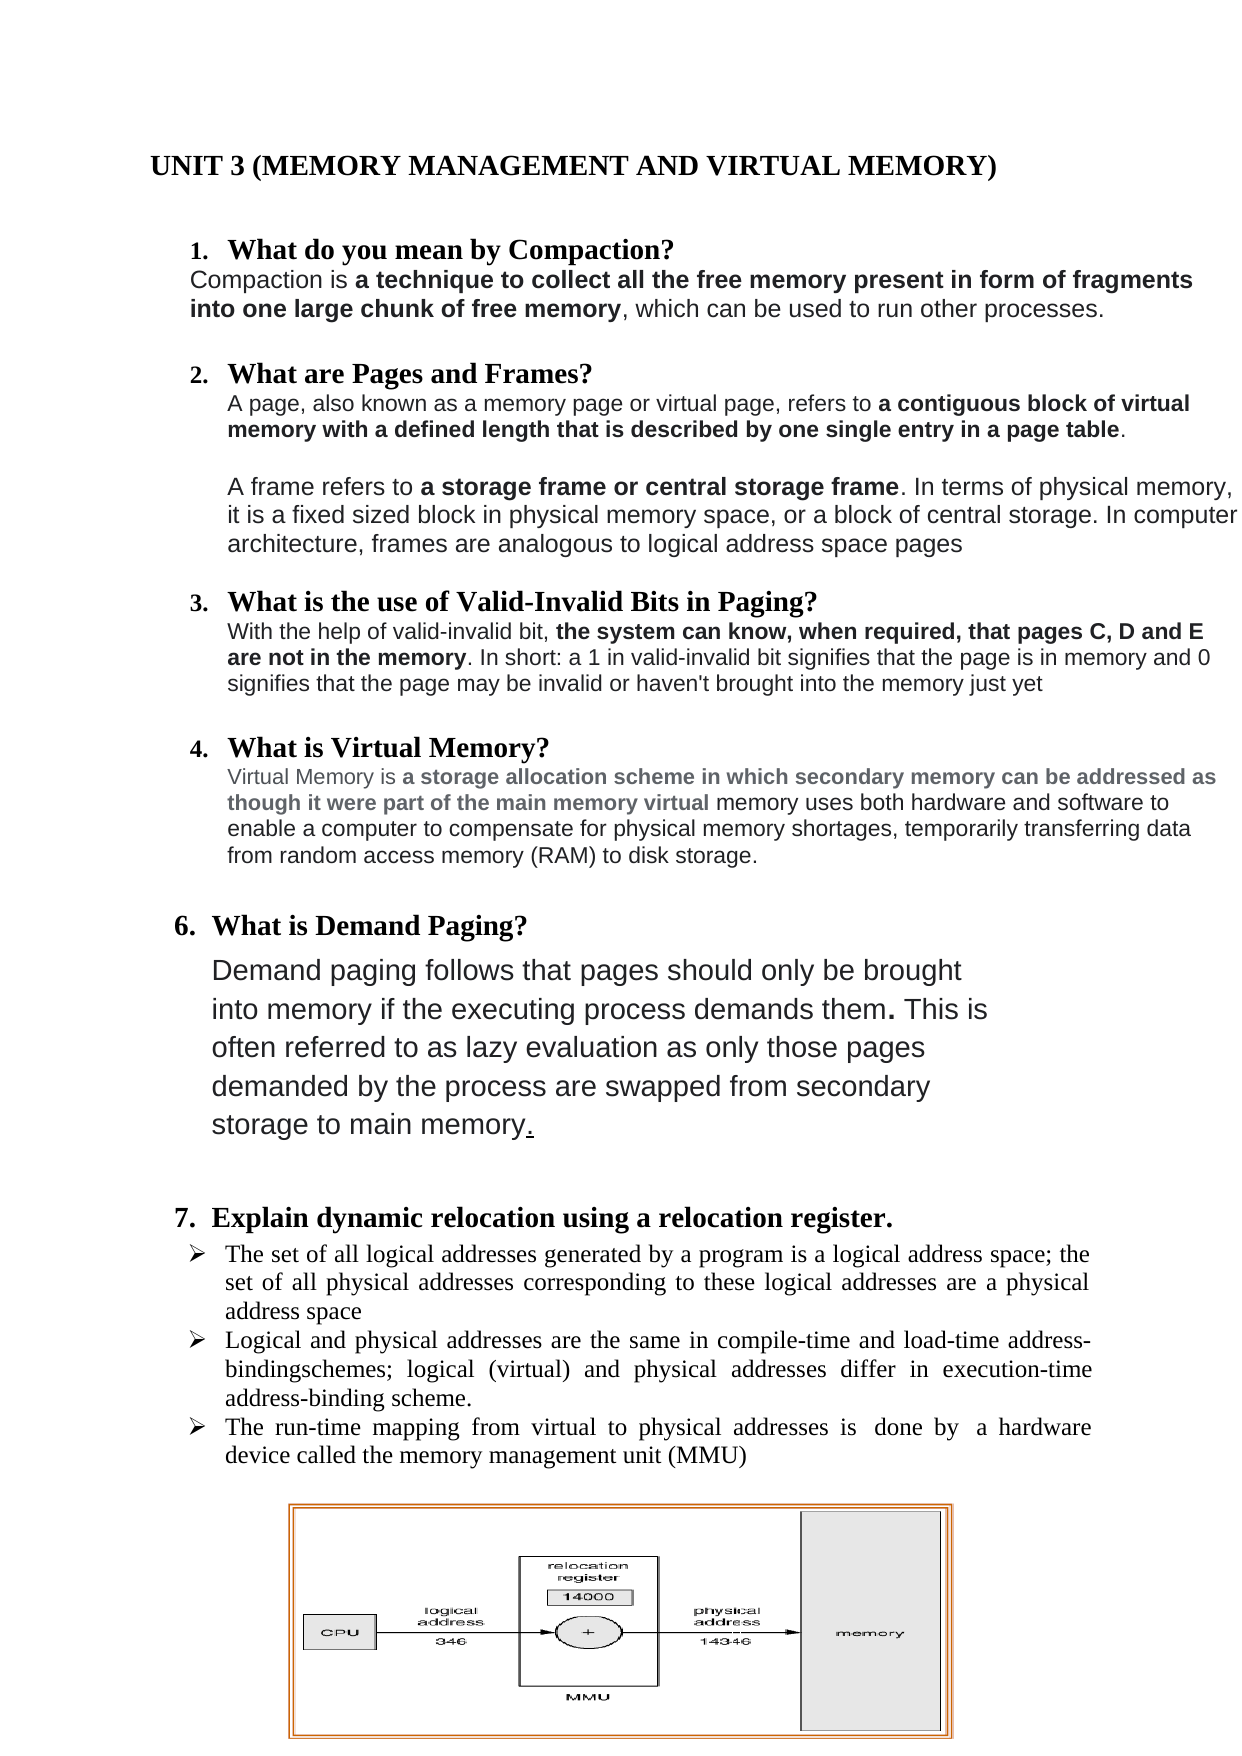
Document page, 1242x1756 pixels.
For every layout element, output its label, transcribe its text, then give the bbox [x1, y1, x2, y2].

list The run-time mapping from virtual to physical addresses is done by a hardware device called the memory management unit (MMU) [187, 1412, 1092, 1469]
list What is the use of Valid-Invalid Bits in Paging? [189, 584, 1242, 618]
subtitle Demand paging follows that pages should only be brought into memory if the executing process demands them. This is often referred to as lazy evaluation as only those pages demanded by the process are swapped from secondary storage to main memory. [211, 953, 999, 1141]
text A frame refers to a storage frame or central storage frame. In terms of physical memory, it is a fixed sized block in physical memory space, or a block of central storage. In computer architecture, frames are analogous to logical address space pages [227, 471, 1242, 558]
list The set of all logical addresses generated by a program is a logical address space; the set of all physical addresses corresponding to these logical addresses are a physical address space [187, 1239, 1091, 1325]
subtitle What is Demand Paging? [174, 908, 999, 942]
subtitle Explain dynamic relocation using a relocation register. [174, 1200, 1242, 1234]
subtitle UNIT 3 (MEMORY MANAGEMENT AND VIRTUAL MEMORY) [150, 148, 999, 182]
list What is Virtual Memory? [189, 730, 1242, 764]
text Compaction is a technique to collect all the free memory present in form of fragments into one large chunk of free memory, which can be used to run other processes. [189, 265, 1242, 323]
picture [288, 1503, 954, 1739]
list Virtual Memory is a storage allocation scheme in which secondary memory can be addressed as though it were part of the main memory virtual memory uses both hardware and software to enable a computer to compensate for physical memory shortages, temporarily transferring data from random access memory (RAM) to disk storage. [758, 764, 1242, 868]
list Logical and physical addresses are the same in compile-time and load-time address- bindingschemes; logical (virtual) and physical addresses differ in execution-time address-binding scheme. [187, 1325, 1093, 1411]
list What are Pages and Frames? [189, 356, 1242, 390]
list What do you mean by Compaction? [189, 232, 1242, 265]
